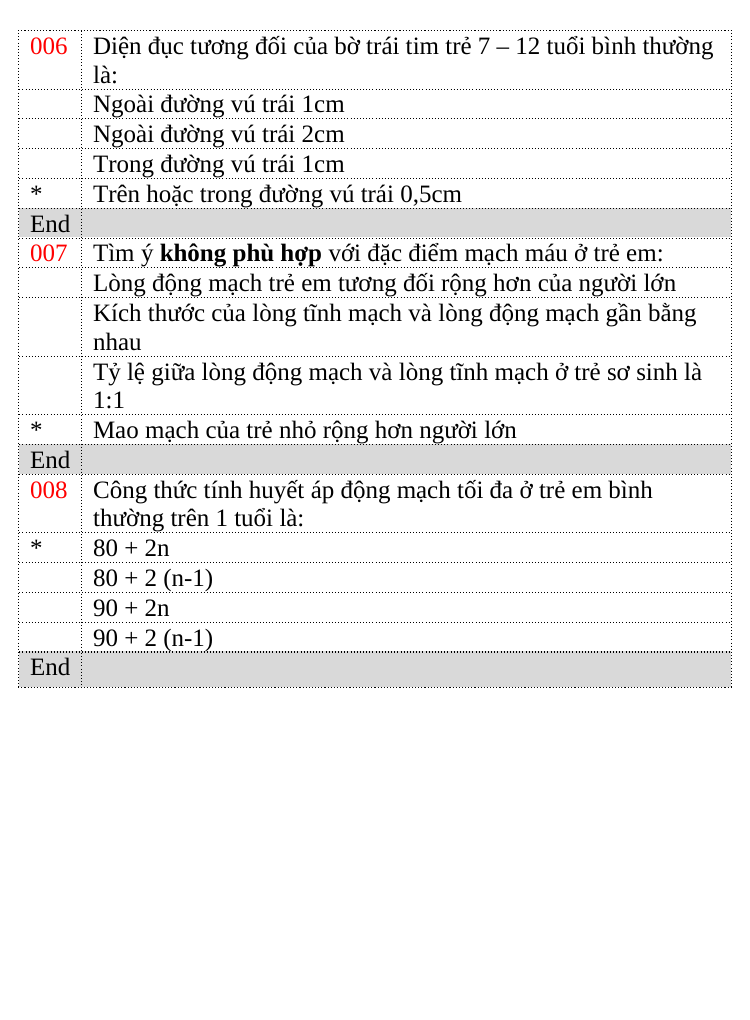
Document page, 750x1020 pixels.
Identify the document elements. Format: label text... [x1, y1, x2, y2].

table_cell Trên hoặc trong đường vú trái 0,5cm [82, 178, 731, 208]
table_cell * [19, 178, 82, 208]
table_cell End [19, 651, 82, 687]
table_cell Công thức tính huyết áp động mạch tối đa ở trẻ em bình thường trên 1 tuổi là: [82, 474, 731, 532]
table_cell 80 + 2 (n-1) [82, 562, 731, 592]
table_cell Tỷ lệ giữa lòng động mạch và lòng tĩnh mạch ở trẻ sơ sinh là 1:1 [82, 356, 731, 414]
table_cell 007 [19, 238, 82, 267]
table_cell Diện đục tương đối của bờ trái tim trẻ 7 – 12 tuổi bình thường là: [82, 30, 731, 88]
table_cell * [19, 414, 82, 444]
table_cell [19, 622, 82, 651]
table_cell [19, 356, 82, 414]
table_cell Tìm ý không phù hợp với đặc điểm mạch máu ở trẻ em: [82, 238, 731, 267]
table_cell Trong đường vú trái 1cm [82, 148, 731, 178]
table_cell * [19, 532, 82, 562]
table_cell [19, 267, 82, 297]
table_cell 90 + 2n [82, 592, 731, 622]
table_cell 80 + 2n [82, 532, 731, 562]
table_cell [82, 444, 731, 474]
table_cell 008 [19, 474, 82, 532]
table_cell Mao mạch của trẻ nhỏ rộng hơn người lớn [82, 414, 731, 444]
table_cell [82, 651, 731, 687]
table_cell Ngoài đường vú trái 2cm [82, 118, 731, 148]
table_cell 006 [19, 30, 82, 88]
table_cell End [19, 208, 82, 237]
table_cell [19, 592, 82, 622]
table_cell [19, 148, 82, 178]
table_cell Kích thước của lòng tĩnh mạch và lòng động mạch gần bằng nhau [82, 297, 731, 356]
table_cell Ngoài đường vú trái 1cm [82, 89, 731, 118]
table_cell 90 + 2 (n-1) [82, 622, 731, 651]
table_cell Lòng động mạch trẻ em tương đối rộng hơn của người lớn [82, 267, 731, 297]
table_cell [19, 297, 82, 356]
table_cell [82, 208, 731, 237]
table_cell [19, 89, 82, 118]
table_cell [19, 118, 82, 148]
table_cell End [19, 444, 82, 474]
table_cell [19, 562, 82, 592]
